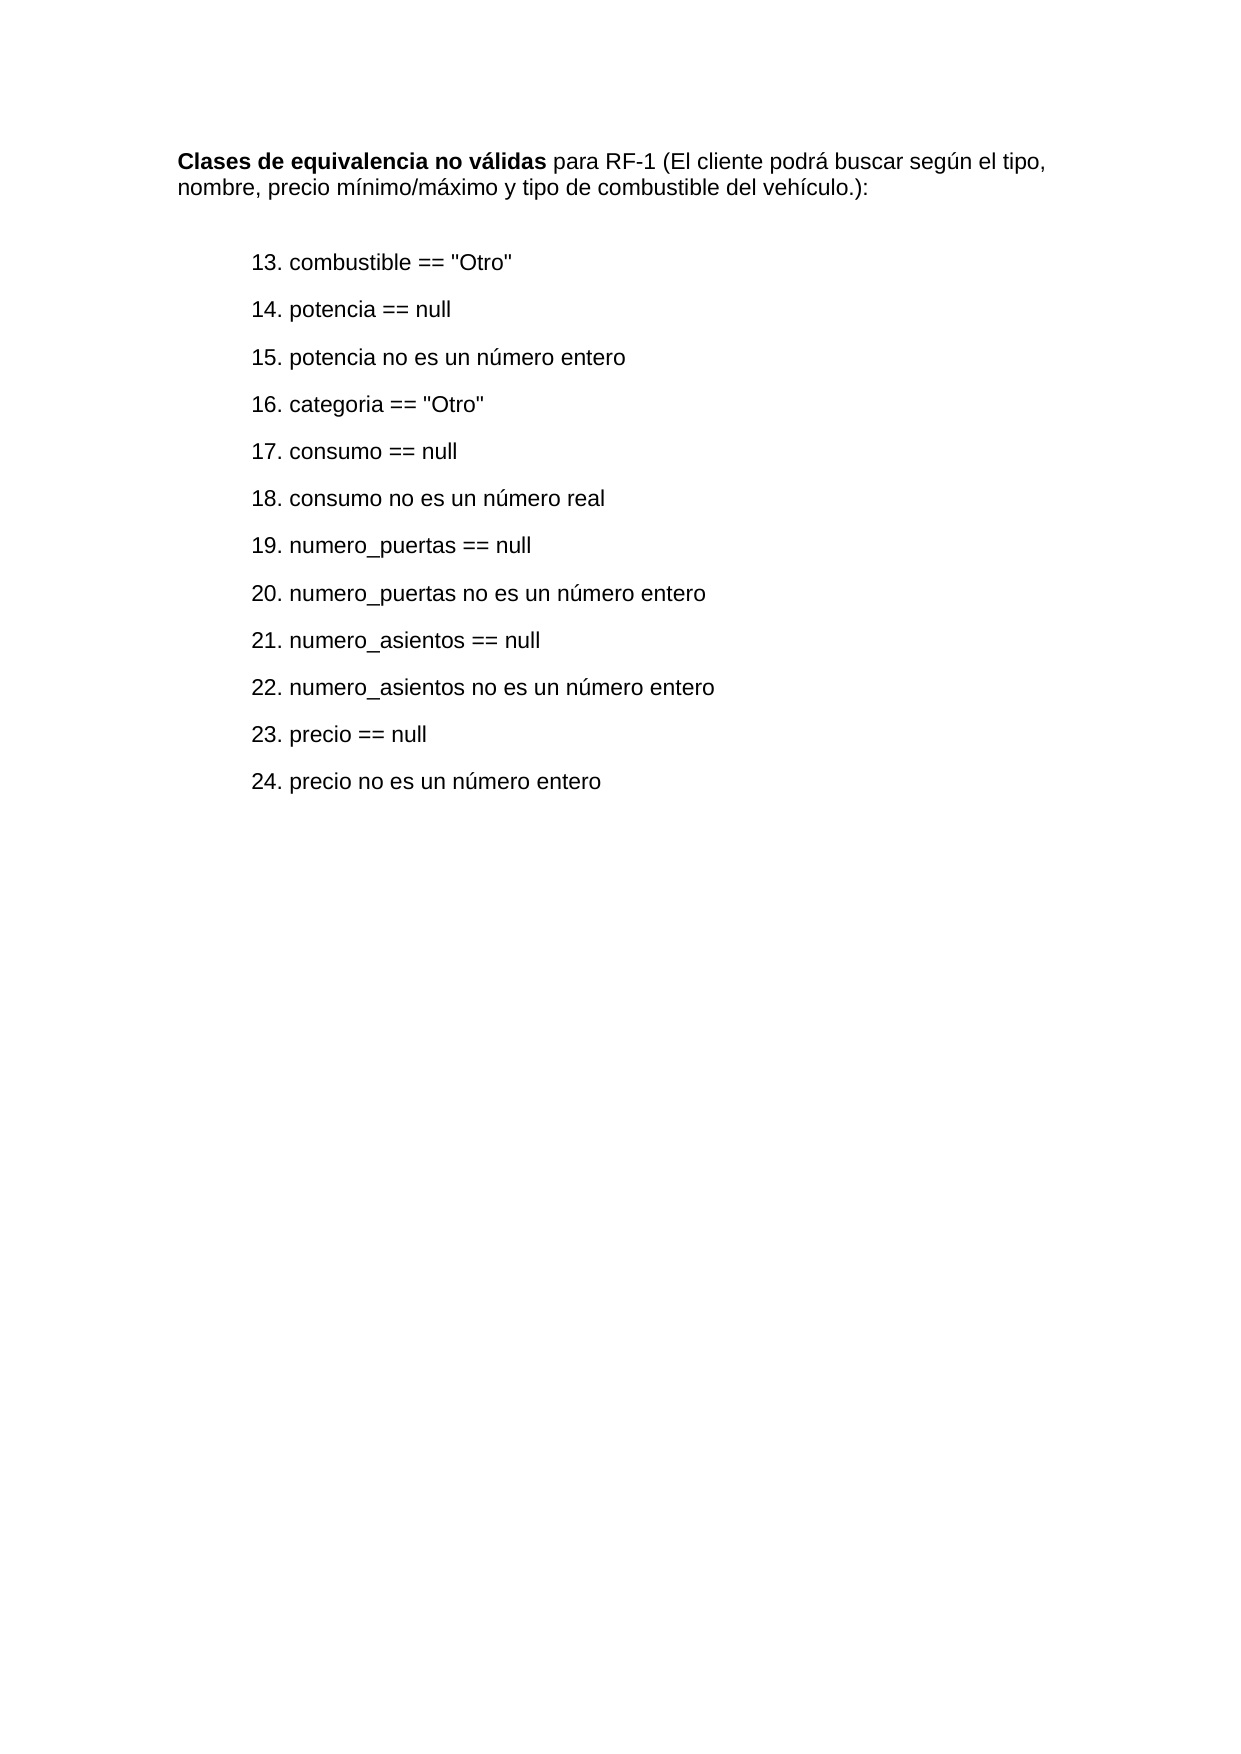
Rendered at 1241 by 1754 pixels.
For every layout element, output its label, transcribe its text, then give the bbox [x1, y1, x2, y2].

text 22. numero_asientos no es un número entero [177, 674, 1063, 700]
text 24. precio no es un número entero [177, 768, 1063, 794]
text 20. numero_puertas no es un número entero [177, 579, 1063, 606]
text 16. categoria == "Otro" [177, 391, 1063, 417]
text 14. potencia == null [177, 296, 1063, 323]
text 18. consumo no es un número real [177, 485, 1063, 511]
text 15. potencia no es un número entero [177, 343, 1063, 370]
text 23. precio == null [177, 721, 1063, 747]
text 13. combustible == "Otro" [177, 249, 1063, 276]
text Clases de equivalencia no válidas para RF-1 (El cliente podrá buscar según el tipo, nombre, precio mínimo/máximo y tipo de combustible del vehículo.): [177, 148, 1063, 200]
text 19. numero_puertas == null [177, 532, 1063, 559]
text 21. numero_asientos == null [177, 627, 1063, 653]
text 17. consumo == null [177, 438, 1063, 464]
